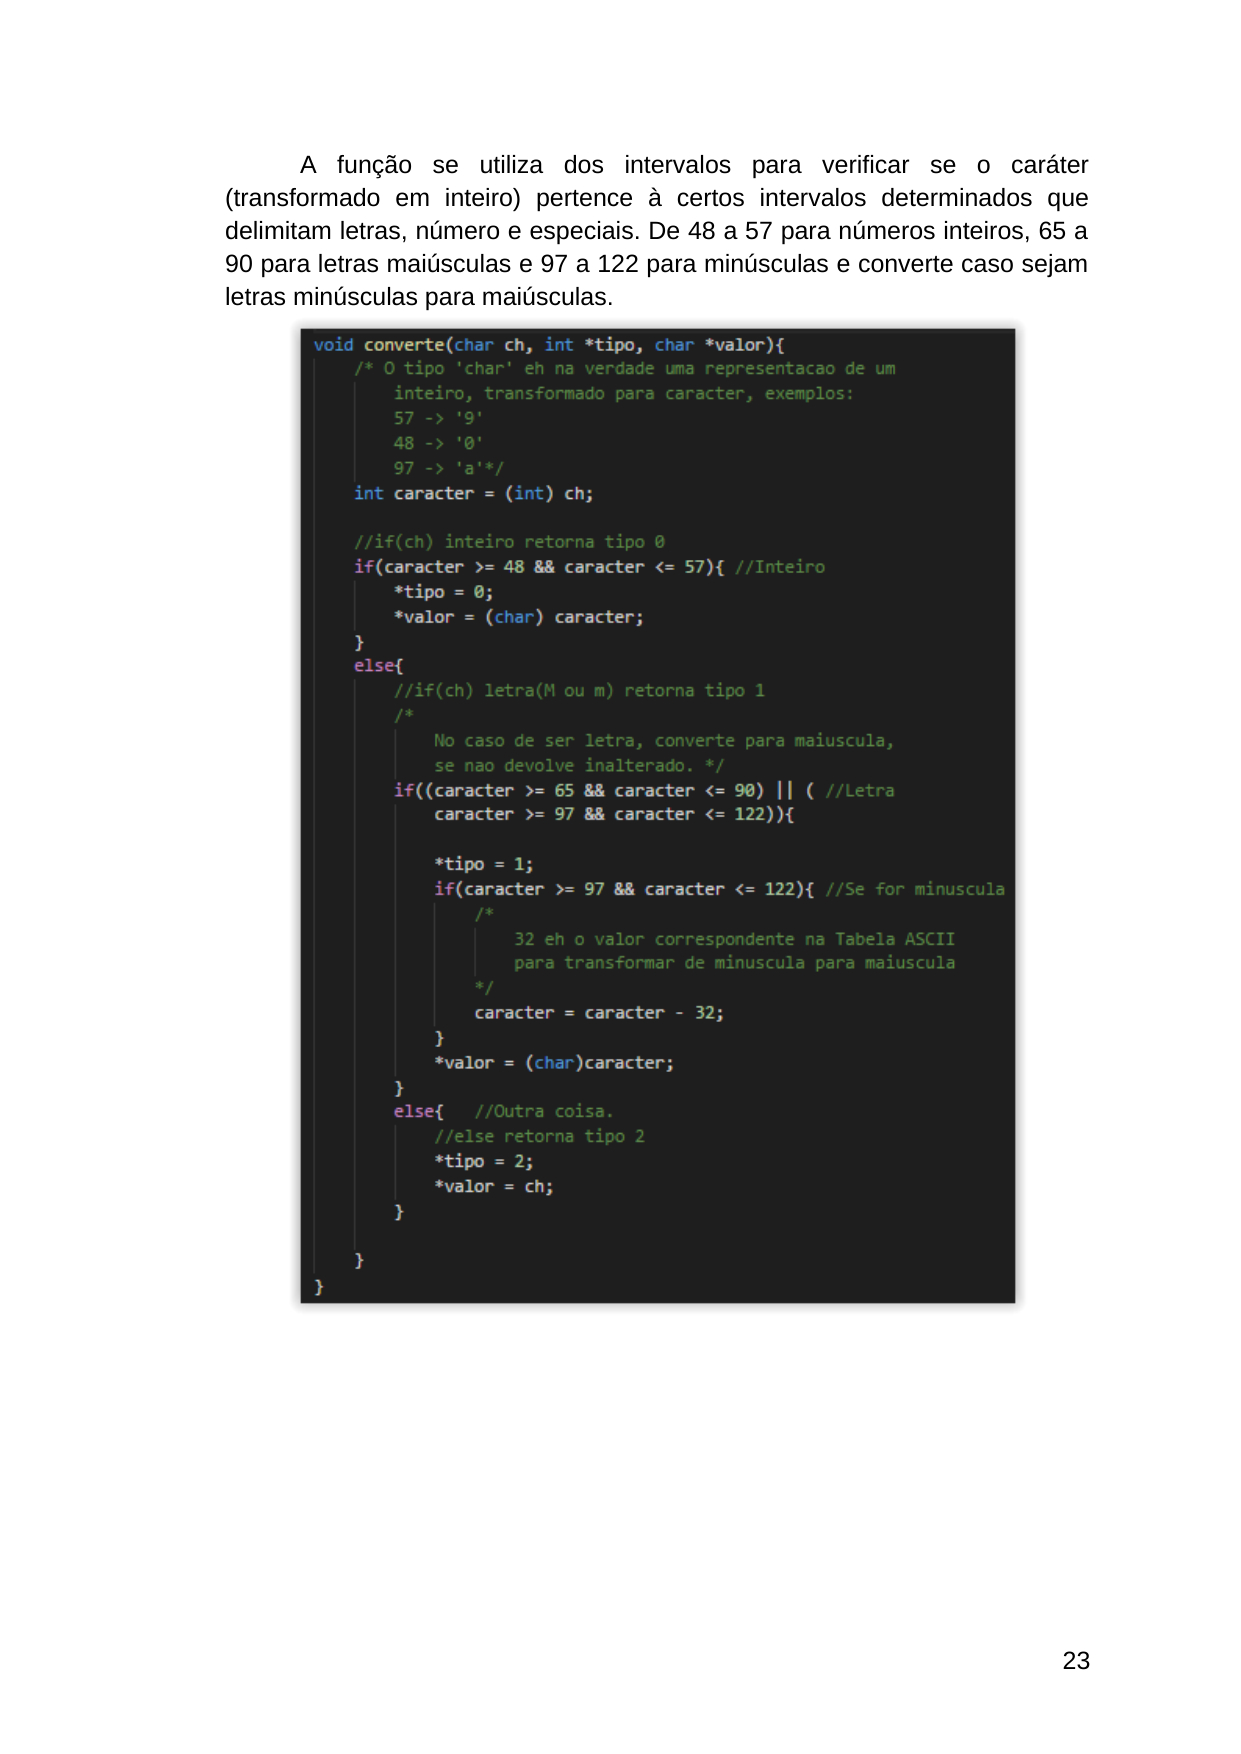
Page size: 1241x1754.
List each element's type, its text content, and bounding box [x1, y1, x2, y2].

picture [287, 315, 1028, 1316]
text A função se utiliza dos intervalos para verificar se o caráter (transformado em inteiro) pertence à certos intervalos determinados que delimitam letras, número e especiais. De 48 a 57 para números inteiros, 65 a 90 para letras maiúsculas e 97 a 122 para minúsculas e converte caso sejam letras minúsculas para maiúsculas. [225, 150, 1090, 311]
